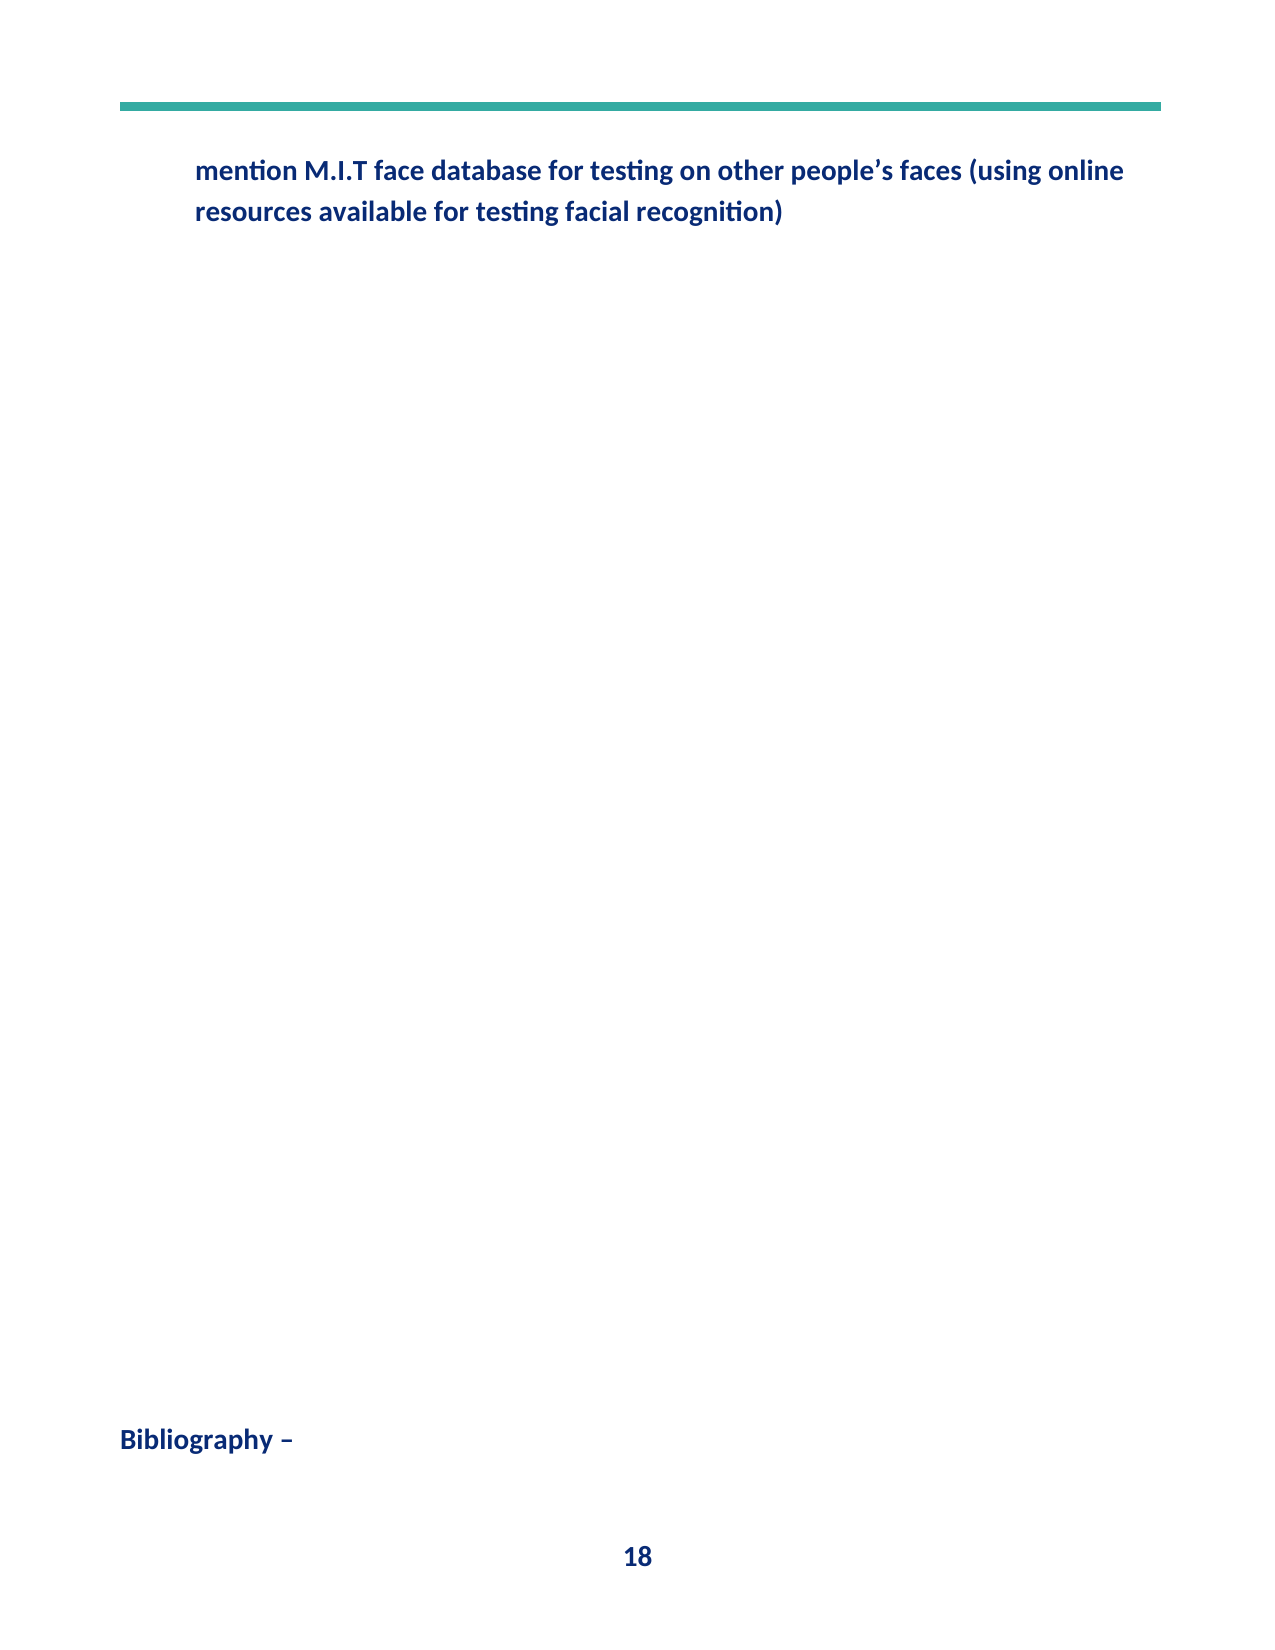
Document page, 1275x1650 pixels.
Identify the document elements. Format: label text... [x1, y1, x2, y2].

text Bibliography – [120, 1380, 1155, 1457]
